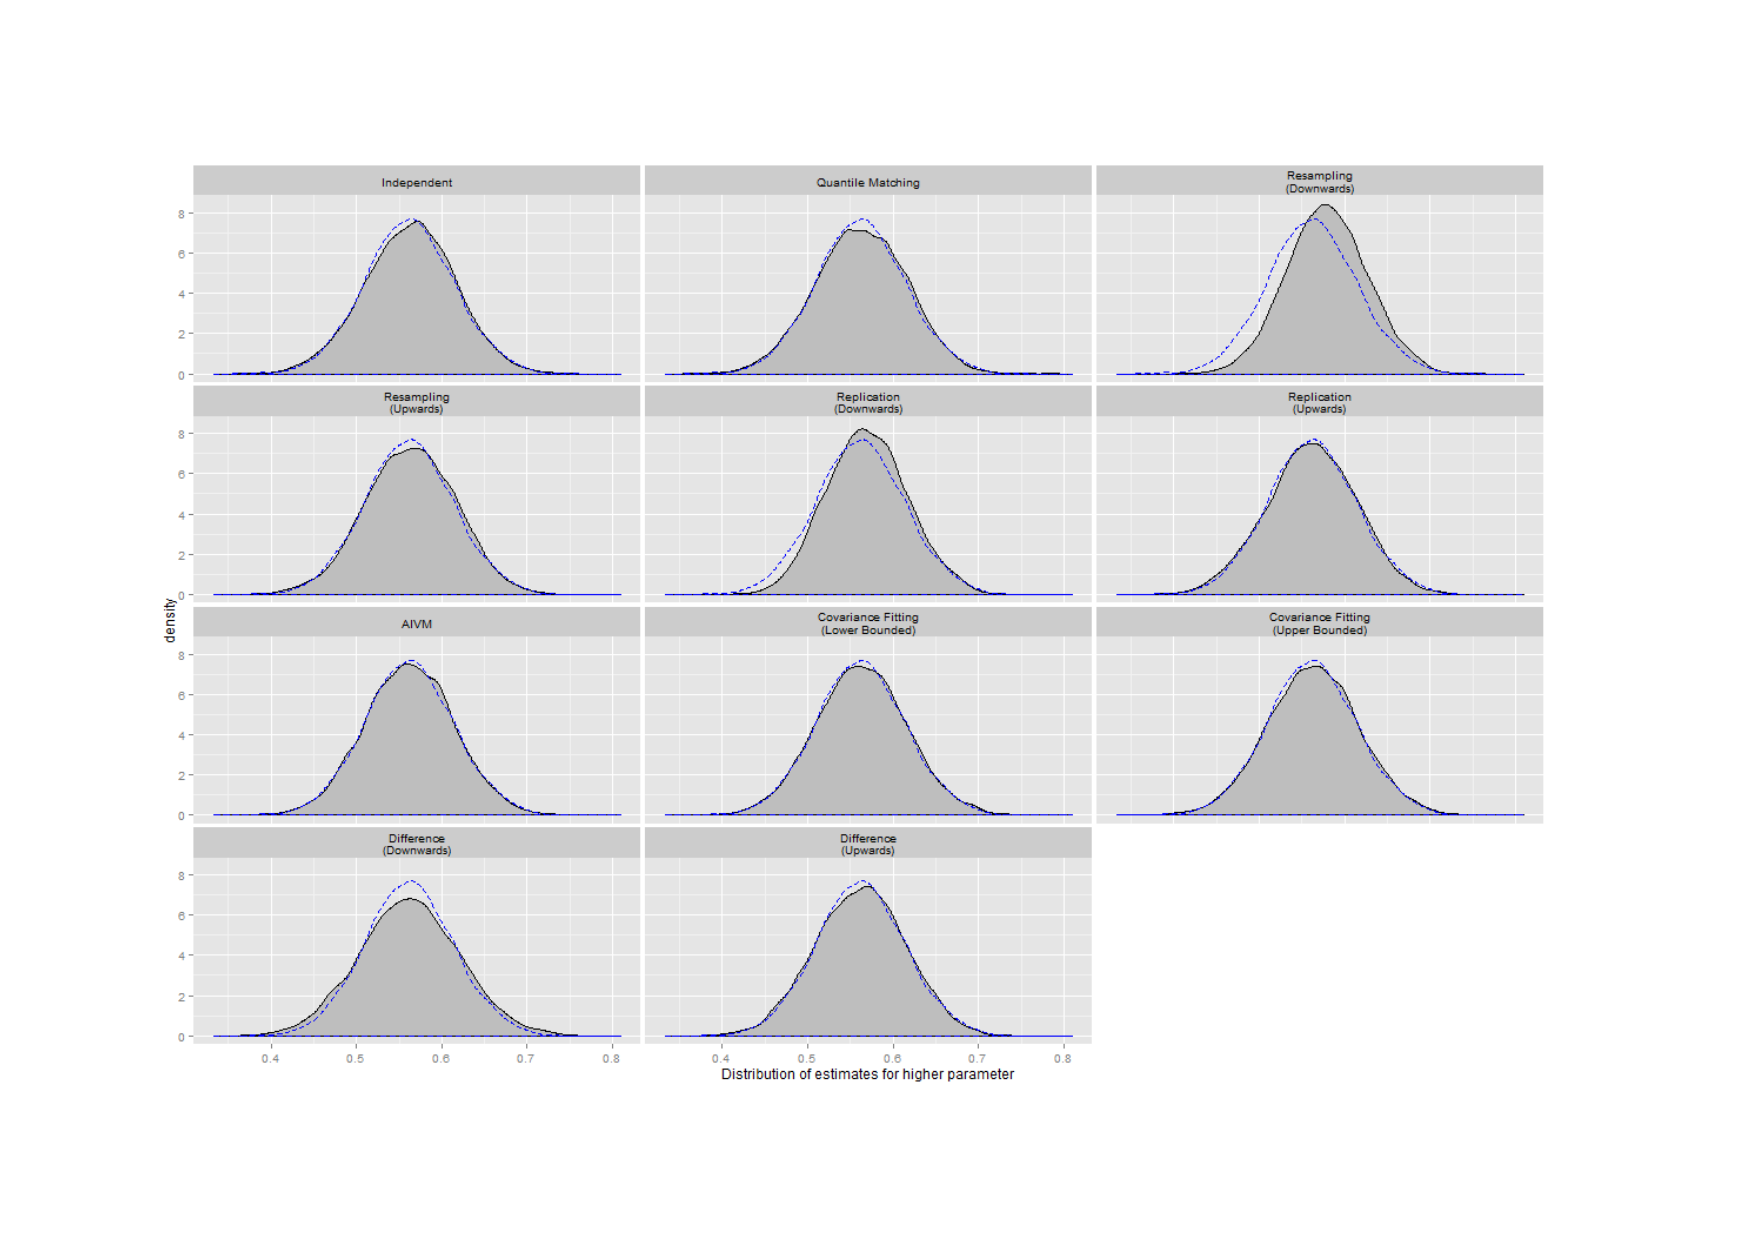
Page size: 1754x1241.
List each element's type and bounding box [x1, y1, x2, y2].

picture [150, 150, 1560, 1091]
